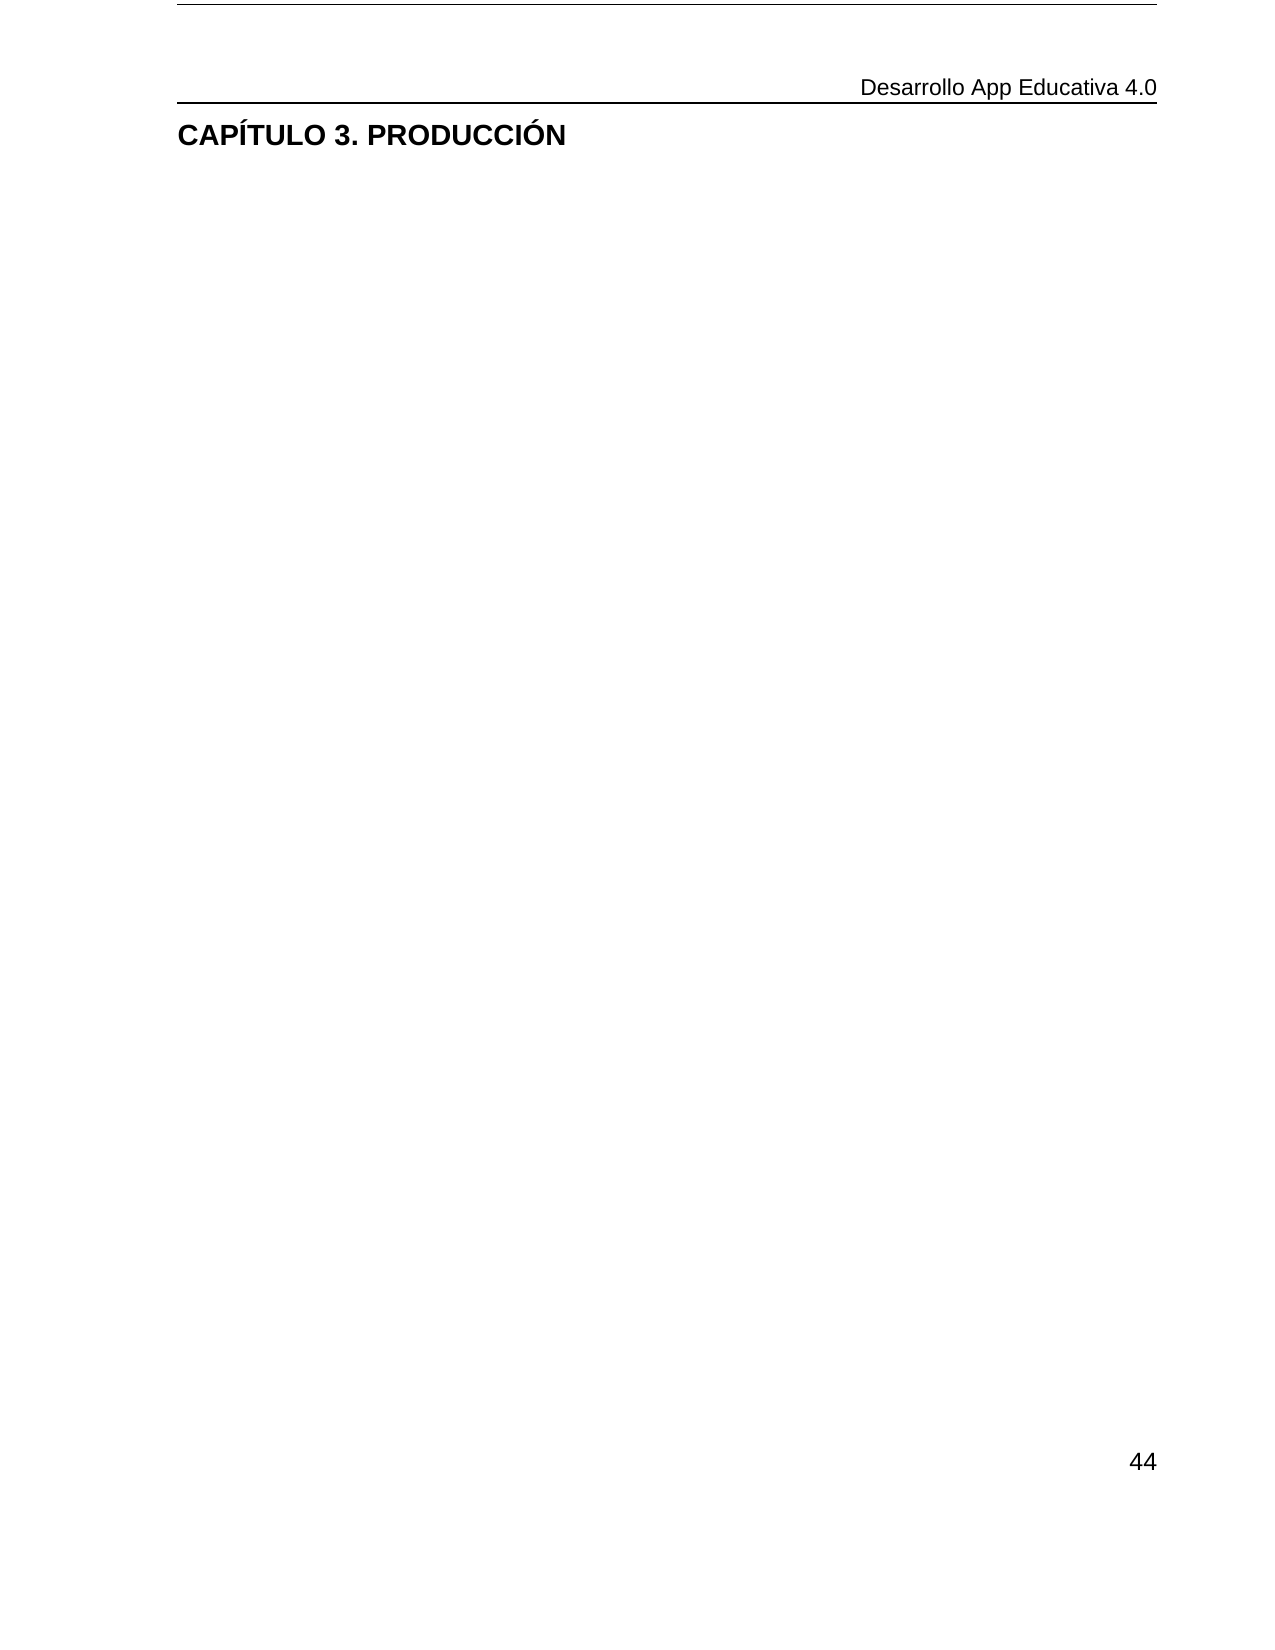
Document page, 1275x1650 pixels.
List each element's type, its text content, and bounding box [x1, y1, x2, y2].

subtitle CAPÍTULO 3. PRODUCCIÓN [177, 118, 1157, 152]
